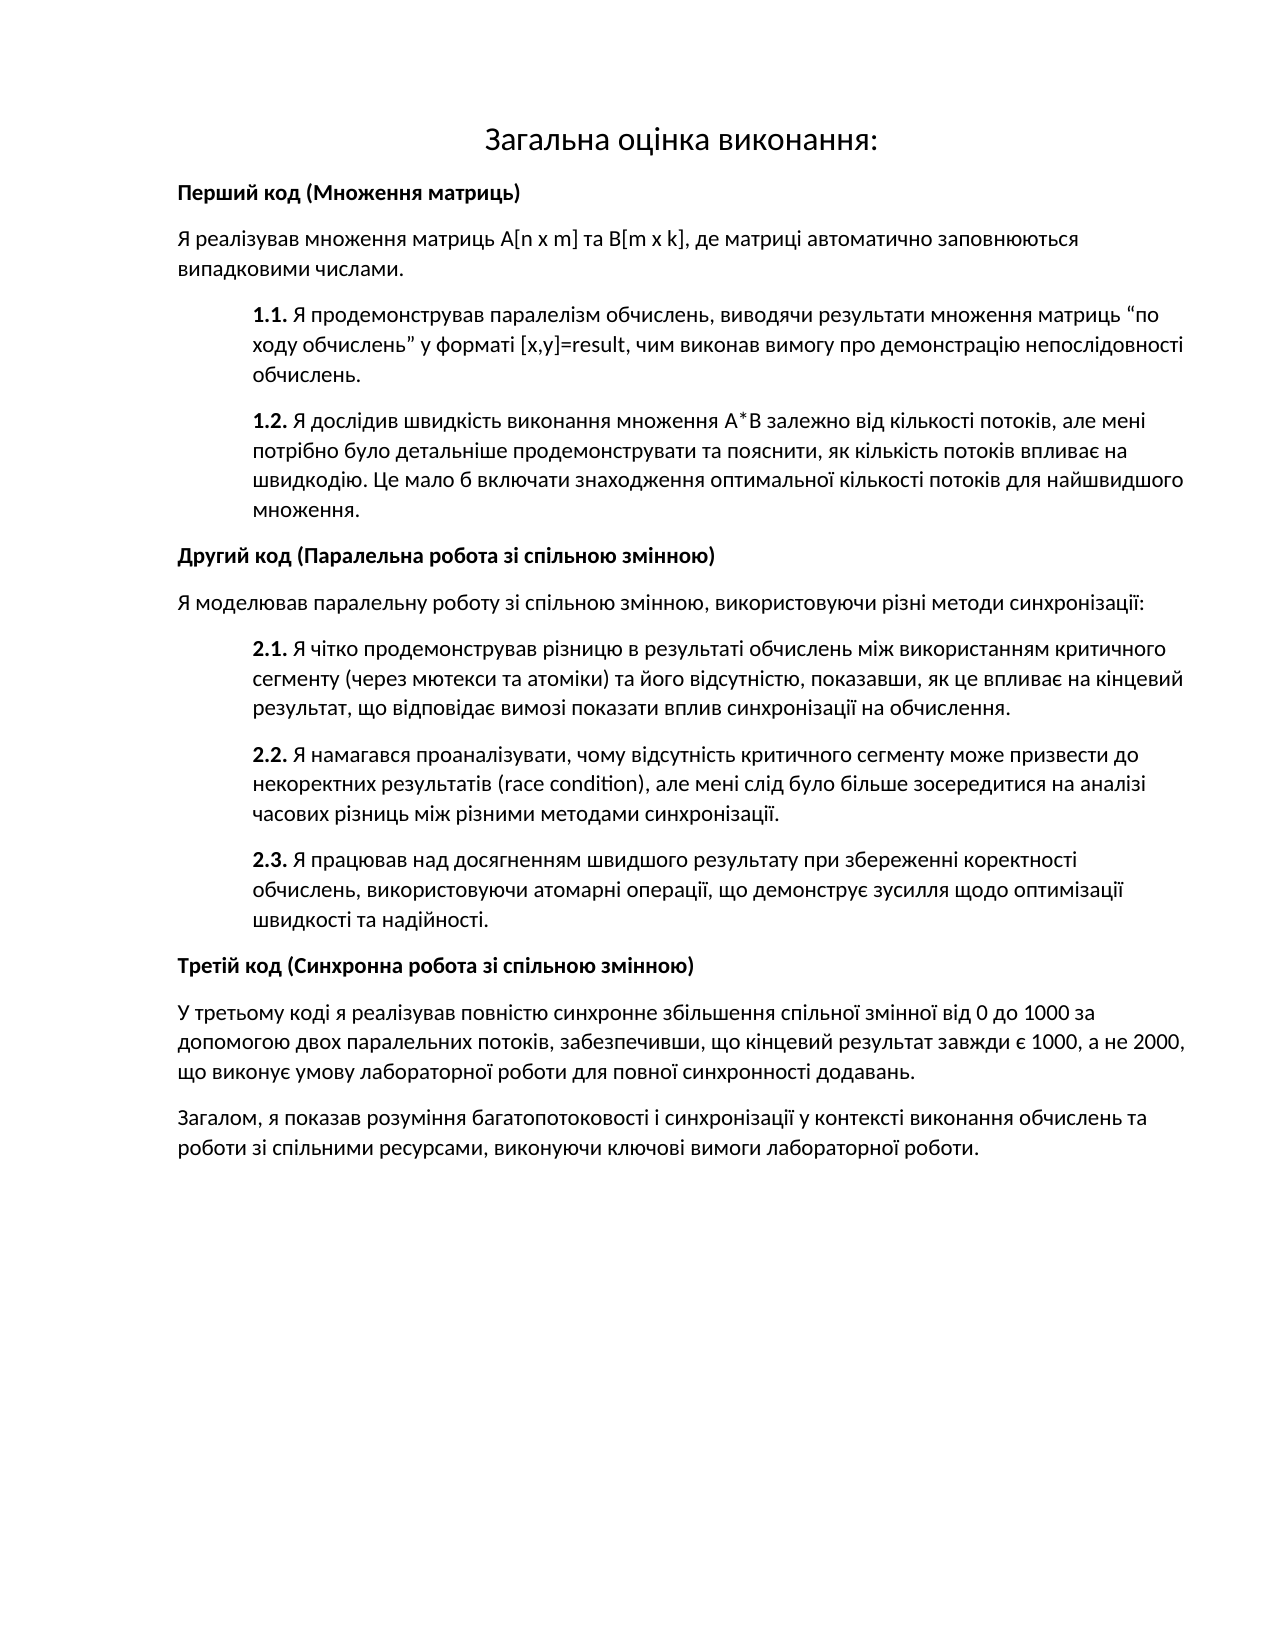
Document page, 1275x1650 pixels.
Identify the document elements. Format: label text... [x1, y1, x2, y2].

text Загалом, я показав розуміння багатопотоковості і синхронізації у контексті виконання обчислень та роботи зі спільними ресурсами, виконуючи ключові вимоги лабораторної роботи. [177, 1103, 1186, 1161]
text 2.3. Я працював над досягненням швидшого результату при збереженні коректності обчислень, використовуючи атомарні операції, що демонструє зусилля щодо оптимізації швидкості та надійності. [252, 846, 1186, 933]
text Загальна оцінка виконання: [177, 118, 1186, 159]
text Третій код (Синхронна робота зі спільною змінною) [177, 951, 1186, 979]
text Другий код (Паралельна робота зі спільною змінною) [177, 541, 1186, 569]
text Я моделював паралельну роботу зі спільною змінною, використовуючи різні методи синхронізації: [177, 588, 1186, 616]
text 1.2. Я дослідив швидкість виконання множення A*B залежно від кількості потоків, але мені потрібно було детальніше продемонструвати та пояснити, як кількість потоків впливає на швидкодію. Це мало б включати знаходження оптимальної кількості потоків для найшвидшого множення. [252, 406, 1186, 523]
text Перший код (Множення матриць) [177, 178, 1186, 206]
text 1.1. Я продемонстрував паралелізм обчислень, виводячи результати множення матриць “по ходу обчислень” у форматі [x,y]=result, чим виконав вимогу про демонстрацію непослідовності обчислень. [252, 300, 1186, 388]
text Я реалізував множення матриць A[n x m] та B[m x k], де матриці автоматично заповнюються випадковими числами. [177, 224, 1186, 282]
text У третьому коді я реалізував повністю синхронне збільшення спільної змінної від 0 до 1000 за допомогою двох паралельних потоків, забезпечивши, що кінцевий результат завжди є 1000, а не 2000, що виконує умову лабораторної роботи для повної синхронності додавань. [177, 998, 1186, 1085]
text 2.1. Я чітко продемонстрував різницю в результаті обчислень між використанням критичного сегменту (через мютекси та атоміки) та його відсутністю, показавши, як це впливає на кінцевий результат, що відповідає вимозі показати вплив синхронізації на обчислення. [252, 634, 1186, 722]
text 2.2. Я намагався проаналізувати, чому відсутність критичного сегменту може призвести до некоректних результатів (race condition), але мені слід було більше зосередитися на аналізі часових різниць між різними методами синхронізації. [252, 740, 1186, 827]
